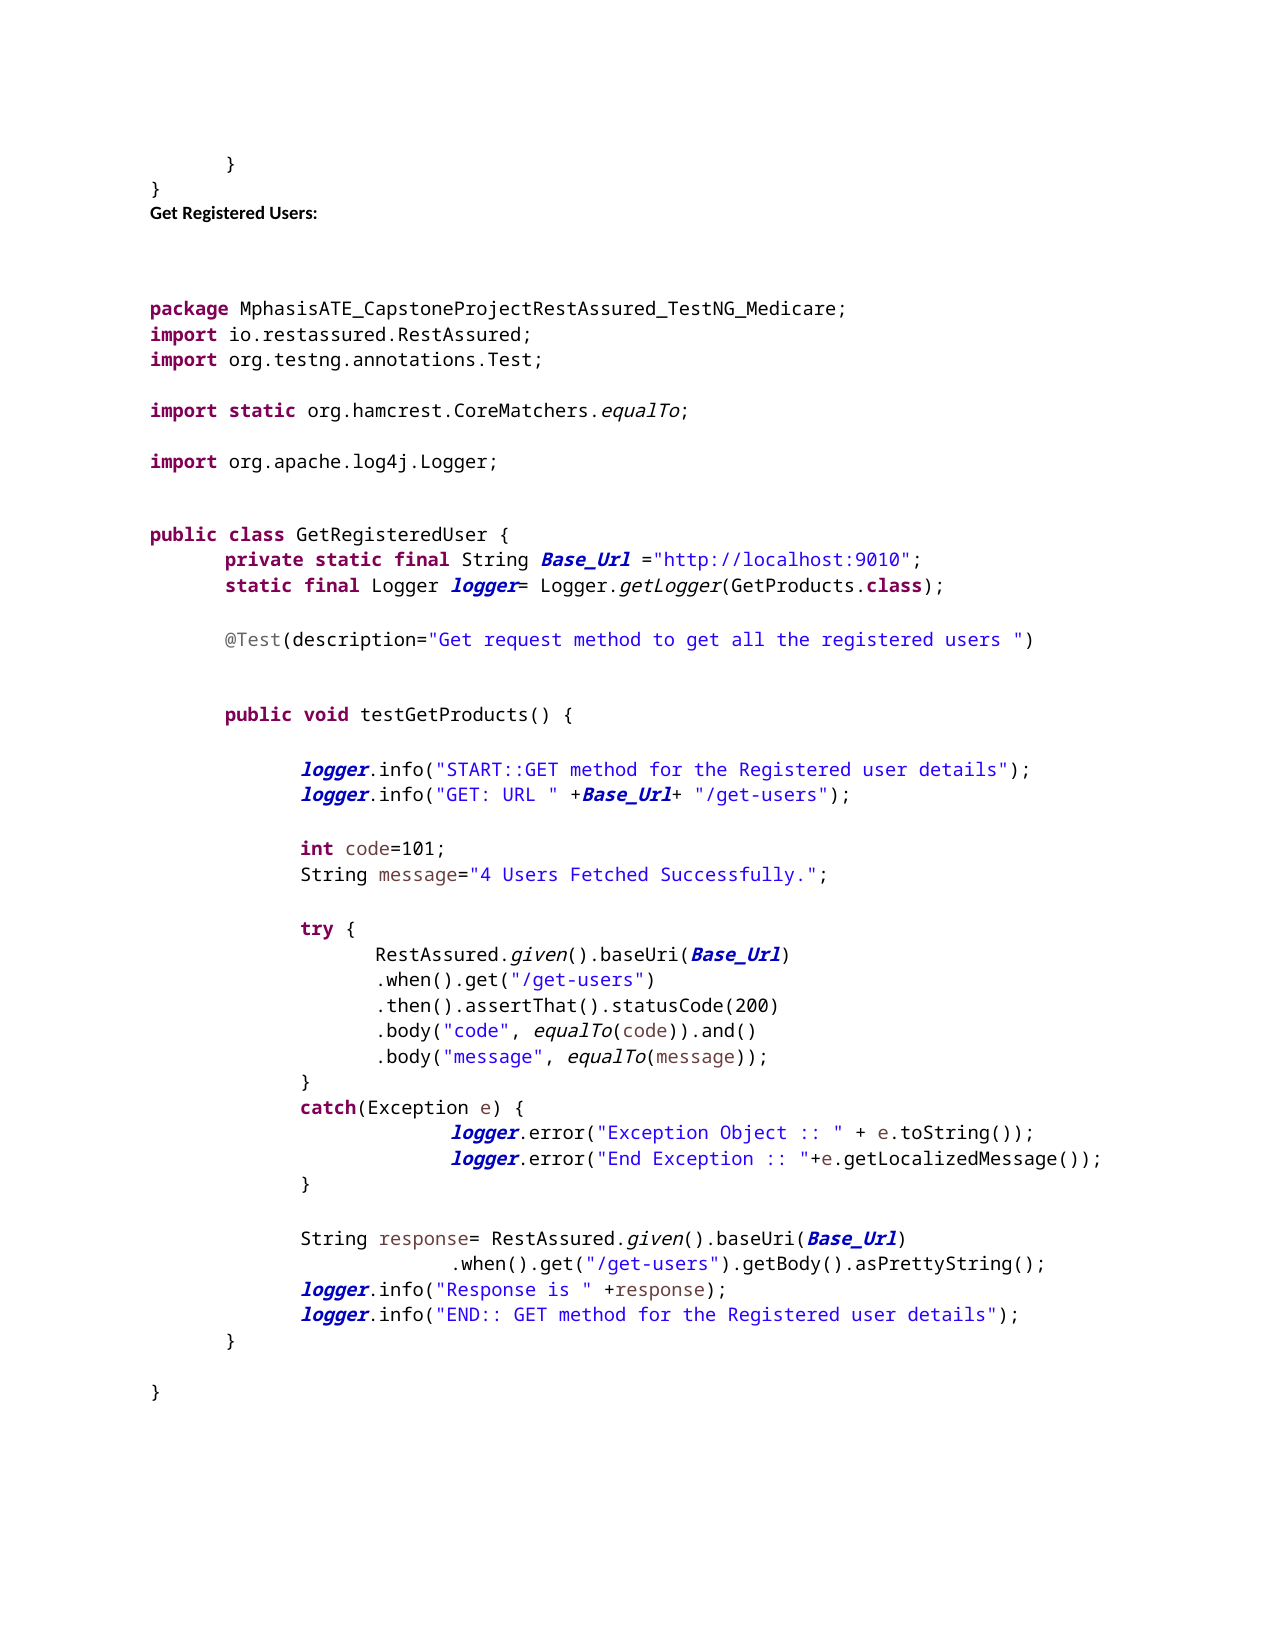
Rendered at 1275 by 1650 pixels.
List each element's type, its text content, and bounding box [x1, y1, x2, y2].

text public void testGetProducts() { [150, 702, 1125, 727]
text } [150, 1171, 1125, 1196]
text import static org.hamcrest.CoreMatchers.equalTo; [150, 397, 1125, 423]
text } [150, 1327, 1125, 1353]
text catch(Exception e) { [150, 1094, 1125, 1120]
text } [150, 150, 1125, 176]
text Get Registered Users: [150, 201, 1125, 224]
text int code=101; [150, 836, 1125, 861]
text .body("code", equalTo(code)).and() [150, 1018, 1125, 1043]
text import org.apache.log4j.Logger; [150, 448, 1125, 474]
text RestAssured.given().baseUri(Base_Url) [150, 941, 1125, 967]
text .then().assertThat().statusCode(200) [150, 992, 1125, 1018]
text logger.info("START::GET method for the Registered user details"); [150, 756, 1125, 781]
text private static final String Base_Url ="http://localhost:9010"; [150, 546, 1125, 572]
text .when().get("/get-users") [150, 967, 1125, 992]
text } [150, 1378, 1125, 1404]
text logger.info("GET: URL " +Base_Url+ "/get-users"); [150, 781, 1125, 807]
text try { [150, 916, 1125, 941]
text } [150, 1069, 1125, 1094]
text } [150, 176, 1125, 201]
text import org.testng.annotations.Test; [150, 346, 1125, 372]
text public class GetRegisteredUser { [150, 521, 1125, 546]
text .when().get("/get-users").getBody().asPrettyString(); [150, 1251, 1125, 1276]
text package MphasisATE_CapstoneProjectRestAssured_TestNG_Medicare; [150, 295, 1125, 321]
text logger.info("Response is " +response); [150, 1276, 1125, 1302]
text static final Logger logger= Logger.getLogger(GetProducts.class); [150, 572, 1125, 597]
text String response= RestAssured.given().baseUri(Base_Url) [150, 1225, 1125, 1251]
text @Test(description="Get request method to get all the registered users ") [150, 626, 1125, 652]
text logger.error("Exception Object :: " + e.toString()); [150, 1120, 1125, 1145]
text .body("message", equalTo(message)); [150, 1043, 1125, 1069]
text String message="4 Users Fetched Successfully."; [150, 861, 1125, 887]
text logger.info("END:: GET method for the Registered user details"); [150, 1302, 1125, 1327]
text import io.restassured.RestAssured; [150, 321, 1125, 346]
text logger.error("End Exception :: "+e.getLocalizedMessage()); [150, 1145, 1125, 1171]
